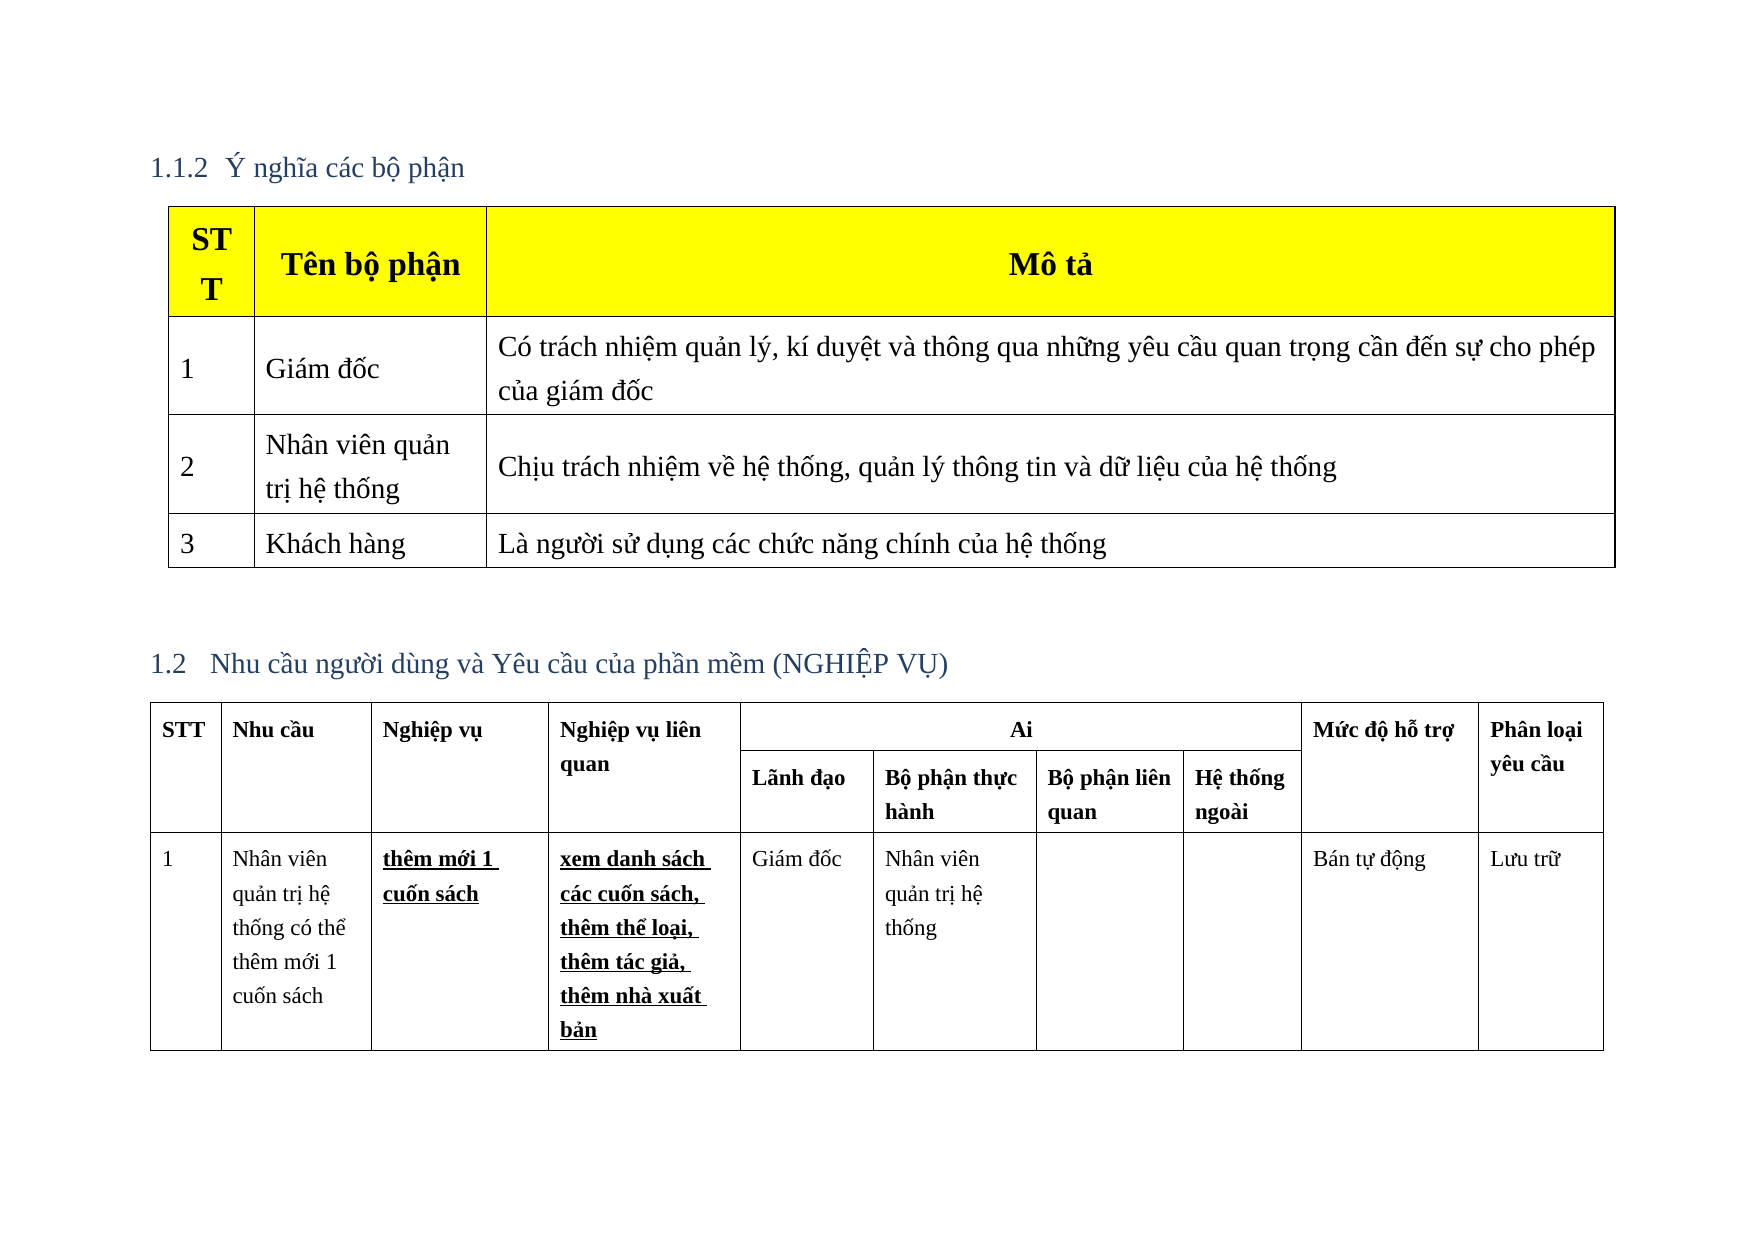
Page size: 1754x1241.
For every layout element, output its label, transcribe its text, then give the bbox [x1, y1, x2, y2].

table_header Mức độ hỗ trợ [1302, 703, 1478, 832]
table_cell Khách hàng [255, 514, 486, 567]
table_header Tên bộ phận [255, 207, 486, 316]
table_cell Bán tự động [1302, 833, 1478, 1050]
table_cell Lưu trữ [1479, 833, 1603, 1050]
table_cell xem danh sách các cuốn sách, thêm thể loại, thêm tác giả, thêm nhà xuất bản [549, 833, 740, 1050]
table_cell Có trách nhiệm quản lý, kí duyệt và thông qua những yêu cầu quan trọng cần đến sự cho phép của giám đốc [487, 317, 1614, 414]
table_cell Hệ thống ngoài [1184, 751, 1301, 832]
table_cell Bộ phận thực hành [874, 751, 1036, 832]
table_cell Lãnh đạo [741, 751, 873, 832]
table_cell Nhân viên quản trị hệ thống có thể thêm mới 1 cuốn sách [222, 833, 371, 1050]
table_cell Là người sử dụng các chức năng chính của hệ thống [487, 514, 1614, 567]
table_cell 3 [169, 514, 254, 567]
table_header STT [169, 207, 254, 316]
table_cell 1 [151, 833, 221, 1050]
table_cell Giám đốc [255, 317, 486, 414]
table_cell Bộ phận liên quan [1037, 751, 1183, 832]
table_header Phân loại yêu cầu [1479, 703, 1603, 832]
subtitle Ý nghĩa các bộ phận [150, 150, 1604, 183]
table_cell Giám đốc [741, 833, 873, 1050]
table_cell 2 [169, 415, 254, 512]
subtitle Nhu cầu người dùng và Yêu cầu của phần mềm (NGHIỆP VỤ) [150, 646, 1604, 680]
table_header Nghiệp vụ [372, 703, 548, 832]
table_header Nghiệp vụ liên quan [549, 703, 740, 832]
table_header STT [151, 703, 221, 832]
table_header Mô tả [487, 207, 1614, 316]
table_cell Nhân viên quản trị hệ thống [255, 415, 486, 512]
table_cell thêm mới 1 cuốn sách [372, 833, 548, 1050]
table_header Ai [741, 703, 1301, 750]
table_cell Chịu trách nhiệm về hệ thống, quản lý thông tin và dữ liệu của hệ thống [487, 415, 1614, 512]
table_header Nhu cầu [222, 703, 371, 832]
table_cell 1 [169, 317, 254, 414]
table_cell [1184, 833, 1301, 1050]
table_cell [874, 833, 1036, 1050]
table_cell [1037, 833, 1183, 1050]
